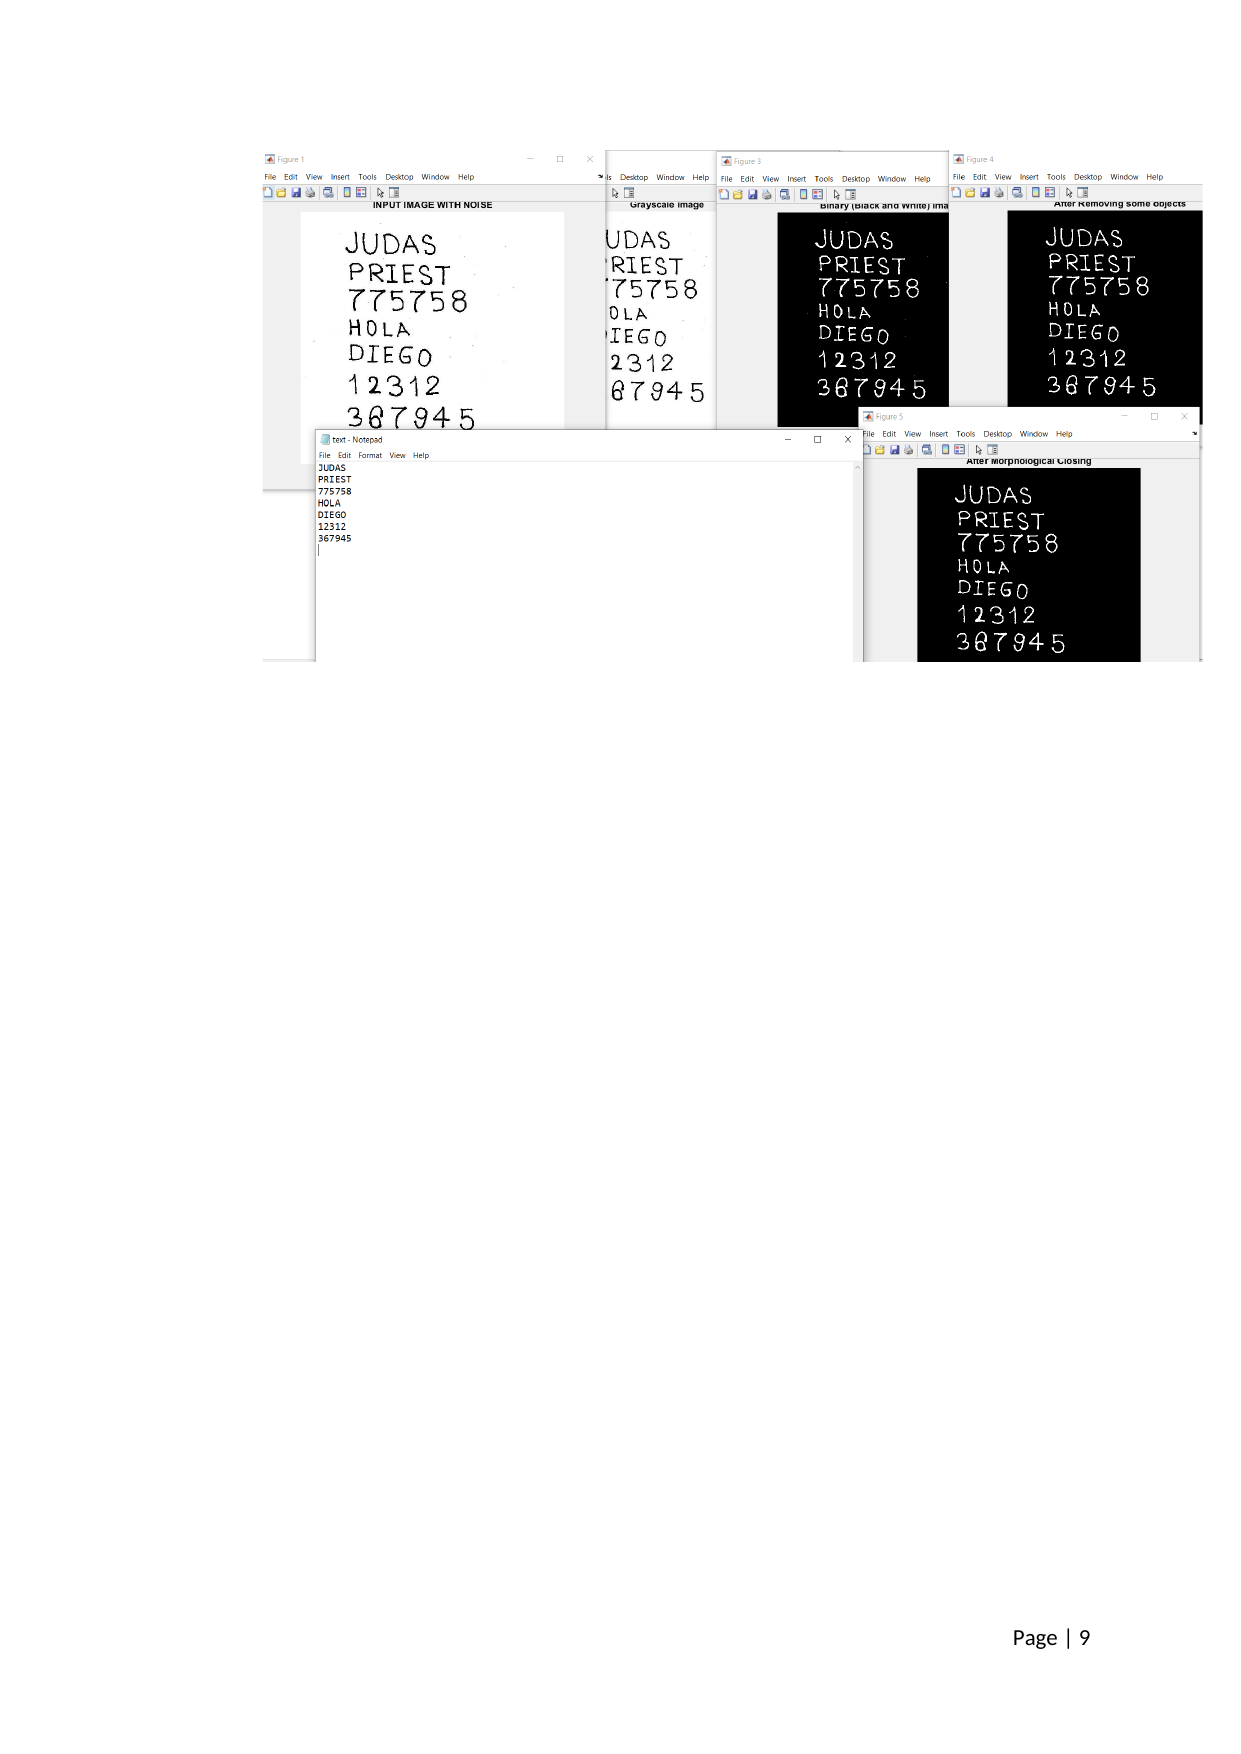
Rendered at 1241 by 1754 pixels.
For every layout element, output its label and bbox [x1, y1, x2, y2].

picture [262, 150, 1203, 662]
